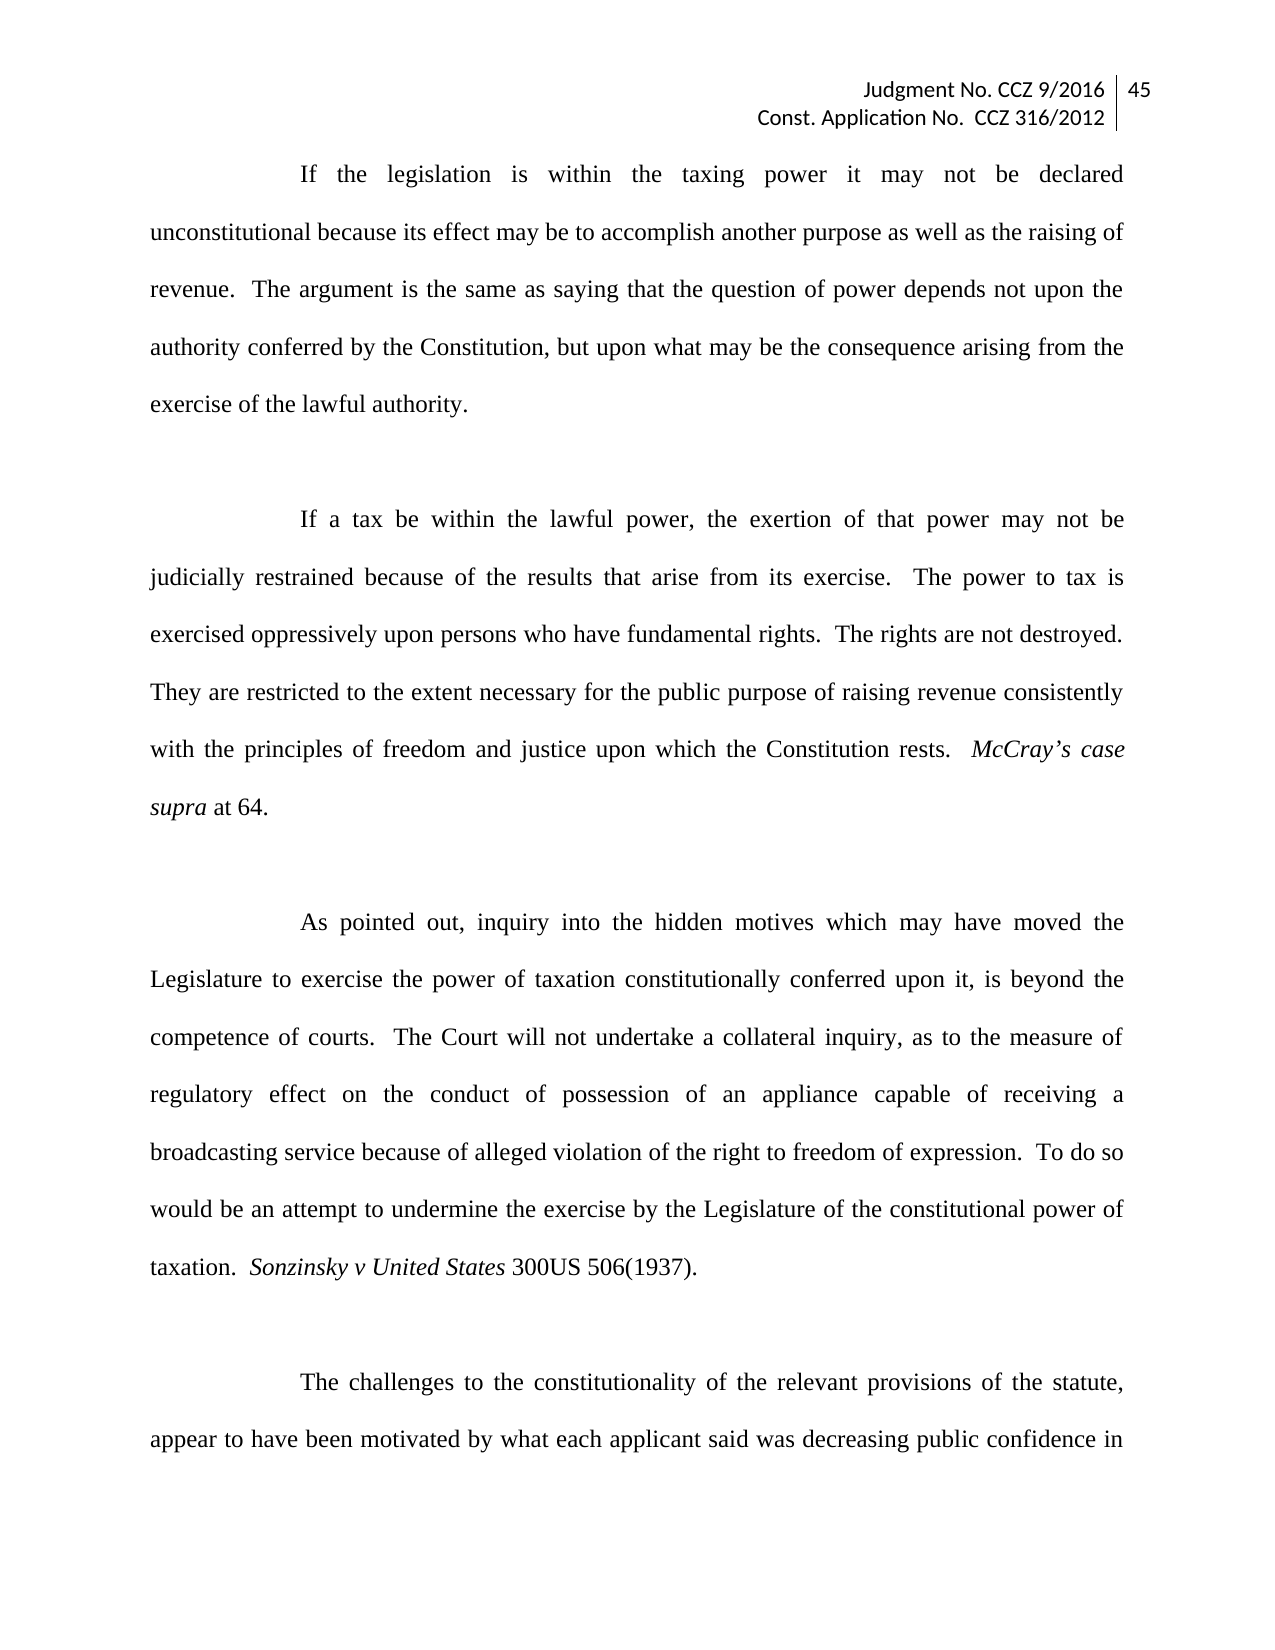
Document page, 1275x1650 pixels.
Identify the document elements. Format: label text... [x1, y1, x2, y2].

text As pointed out, inquiry into the hidden motives which may have moved the Legislature to exercise the power of taxation constitutionally conferred upon it, is beyond the competence of courts. The Court will not undertake a collateral inquiry, as to the measure of regulatory effect on the conduct of possession of an appliance capable of receiving a broadcasting service because of alleged violation of the right to freedom of expression. To do so would be an attempt to undermine the exercise by the Legislature of the constitutional power of taxation. Sonzinsky v United States 300US 506(1937). [150, 907, 1125, 1280]
text If the legislation is within the taxing power it may not be declared unconstitutional because its effect may be to accomplish another purpose as well as the raising of revenue. The argument is the same as saying that the question of power depends not upon the authority conferred by the Constitution, but upon what may be the consequence arising from the exercise of the lawful authority. [150, 159, 1125, 418]
text If a tax be within the lawful power, the exertion of that power may not be judicially restrained because of the results that arise from its exercise. The power to tax is exercised oppressively upon persons who have fundamental rights. The rights are not destroyed. They are restricted to the extent necessary for the public purpose of raising revenue consistently with the principles of freedom and justice upon which the Constitution rests. McCray’s case supra at 64. [150, 504, 1125, 820]
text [150, 1367, 1125, 1453]
